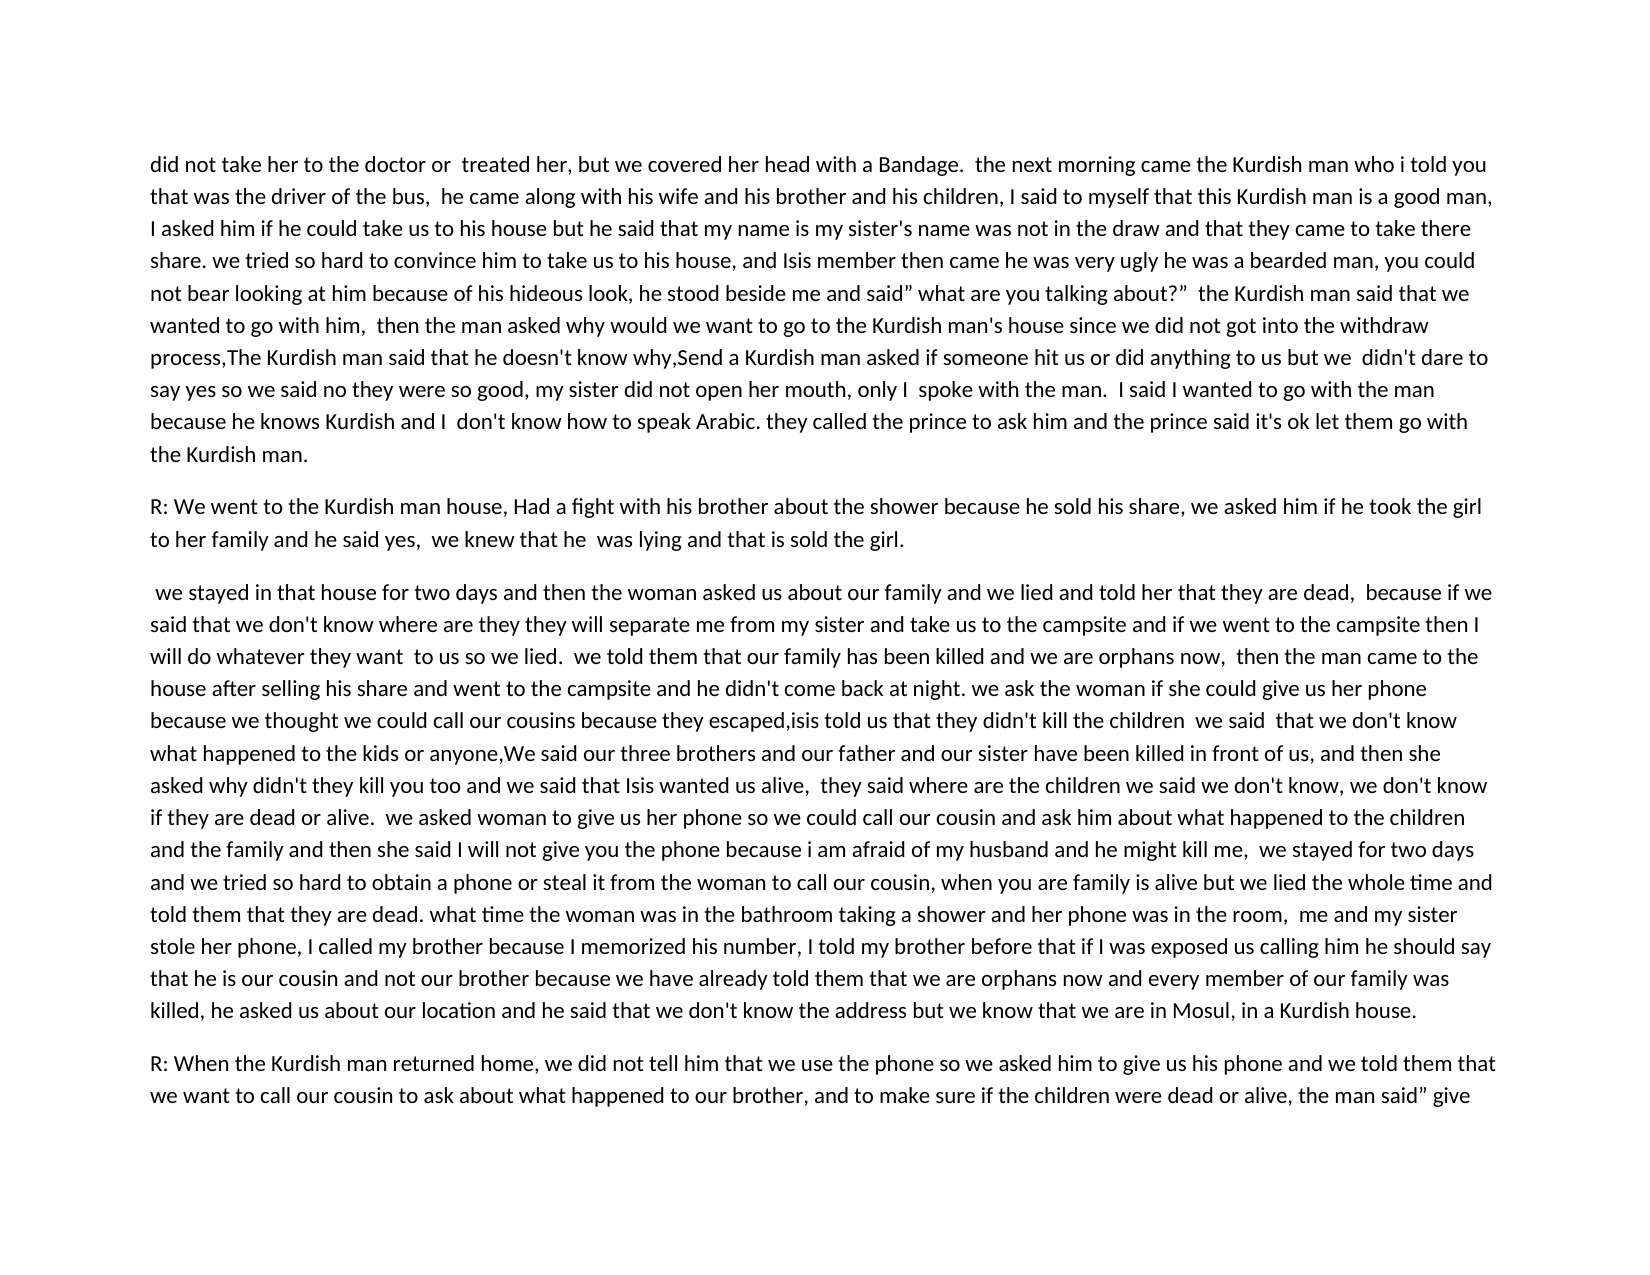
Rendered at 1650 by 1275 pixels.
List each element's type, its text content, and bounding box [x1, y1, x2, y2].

text R: We went to the Kurdish man house, Had a fight with his brother about the shower because he sold his share, we asked him if he took the girl to her family and he said yes, we knew that he was lying and that is sold the girl. [150, 493, 1500, 553]
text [150, 150, 1500, 468]
text we stayed in that house for two days and then the woman asked us about our family and we lied and told her that they are dead, because if we said that we don't know where are they they will separate me from my sister and take us to the campsite and if we went to the campsite then I will do whatever they want to us so we lied. we told them that our family has been killed and we are orphans now, then the man came to the house after selling his share and went to the campsite and he didn't come back at night. we ask the woman if she could give us her phone because we thought we could call our cousins because they escaped,isis told us that they didn't kill the children we said that we don't know what happened to the kids or anyone,We said our three brothers and our father and our sister have been killed in front of us, and then she asked why didn't they kill you too and we said that Isis wanted us alive, they said where are the children we said we don't know, we don't know if they are dead or alive. we asked woman to give us her phone so we could call our cousin and ask him about what happened to the children and the family and then she said I will not give you the phone because i am afraid of my husband and he might kill me, we stayed for two days and we tried so hard to obtain a phone or steal it from the woman to call our cousin, when you are family is alive but we lied the whole time and told them that they are dead. what time the woman was in the bathroom taking a shower and her phone was in the room, me and my sister stole her phone, I called my brother because I memorized his number, I told my brother before that if I was exposed us calling him he should say that he is our cousin and not our brother because we have already told them that we are orphans now and every member of our family was killed, he asked us about our location and he said that we don't know the address but we know that we are in Mosul, in a Kurdish house. [150, 578, 1500, 1024]
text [150, 1049, 1500, 1109]
